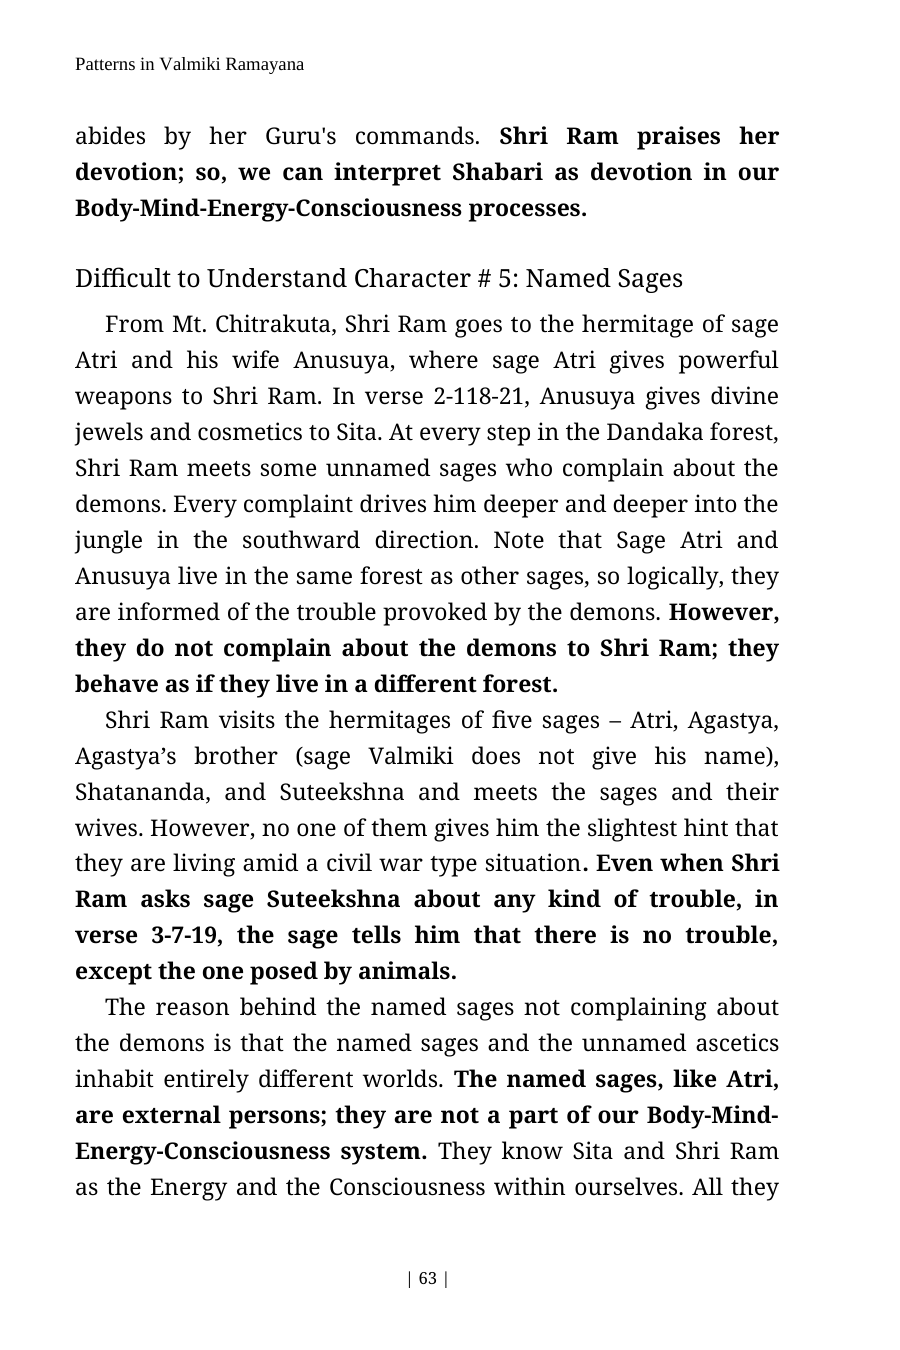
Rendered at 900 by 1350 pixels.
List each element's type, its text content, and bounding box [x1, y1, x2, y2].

text From Mt. Chitrakuta, Shri Ram goes to the hermitage of sage Atri and his wife Anusuya, where sage Atri gives powerful weapons to Shri Ram. In verse 2-118-21, Anusuya gives divine jewels and cosmetics to Sita. At every step in the Dandaka forest, Shri Ram meets some unnamed sages who complain about the demons. Every complaint drives him deeper and deeper into the jungle in the southward direction. Note that Sage Atri and Anusuya live in the same forest as other sages, so logically, they are informed of the trouble provoked by the demons. However, they do not complain about the demons to Shri Ram; they behave as if they live in a different forest. [75, 308, 780, 699]
text Shri Ram visits the hermitages of five sages – Atri, Agastya, Agastya’s brother (sage Valmiki does not give his name), Shatananda, and Suteekshna and meets the sages and their wives. However, no one of them gives him the slightest hint that they are living amid a civil war type situation. Even when Shri Ram asks sage Suteekshna about any kind of trouble, in verse 3-7-19, the sage tells him that there is no trouble, except the one posed by animals. [75, 704, 780, 986]
subtitle Difficult to Understand Character # 5: Named Sages [75, 261, 780, 295]
